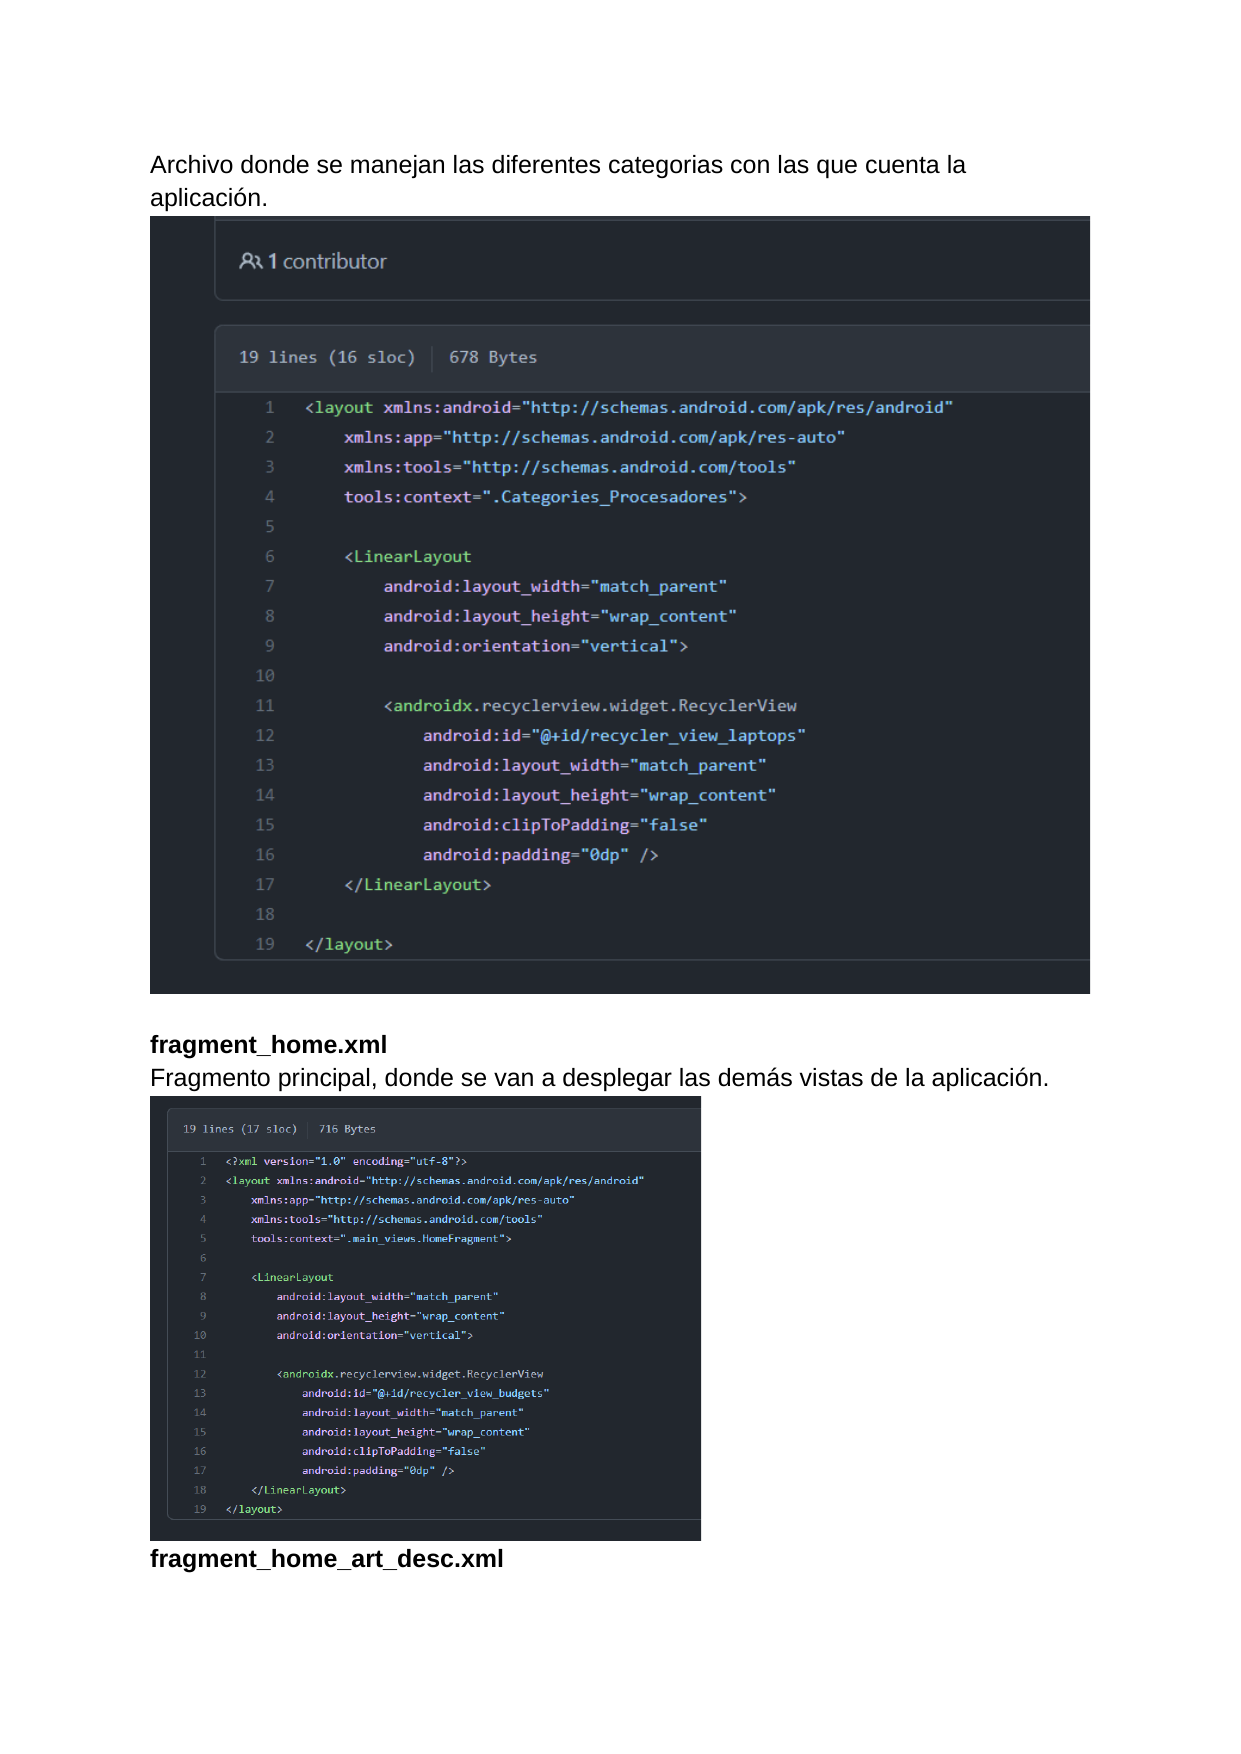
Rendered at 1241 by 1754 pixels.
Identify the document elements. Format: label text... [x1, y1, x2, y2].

text fragment_home_art_desc.xml [150, 1544, 1090, 1573]
picture [150, 1096, 702, 1541]
text Archivo donde se manejan las diferentes categorias con las que cuenta la aplicación. [150, 150, 1090, 212]
picture [150, 216, 1091, 994]
text fragment_home.xml [150, 1030, 1090, 1059]
text Fragmento principal, donde se van a desplegar las demás vistas de la aplicación. [150, 1063, 1090, 1092]
